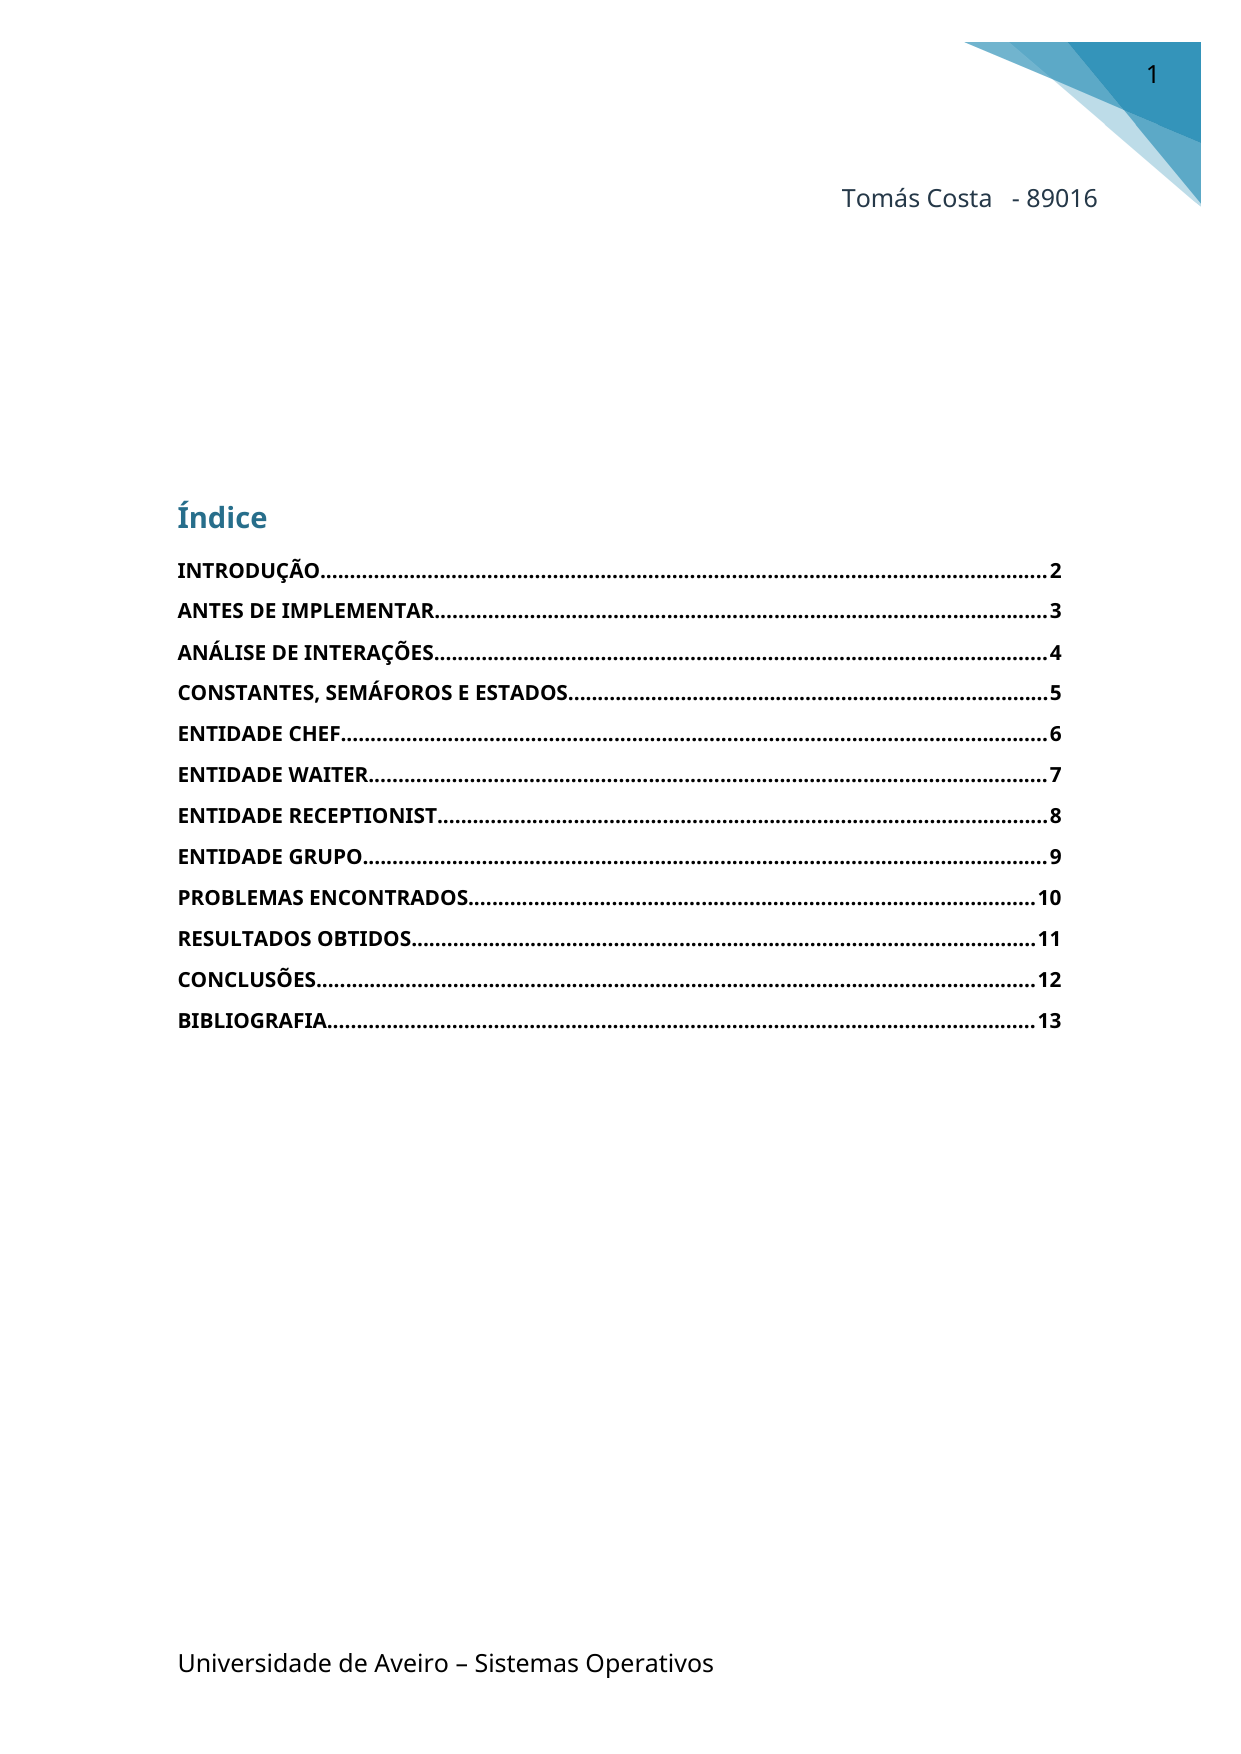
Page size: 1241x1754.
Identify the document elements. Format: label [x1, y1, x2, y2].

picture [963, 42, 1201, 207]
picture [1087, 198, 1094, 205]
picture [1029, 199, 1037, 205]
picture [1058, 191, 1066, 205]
